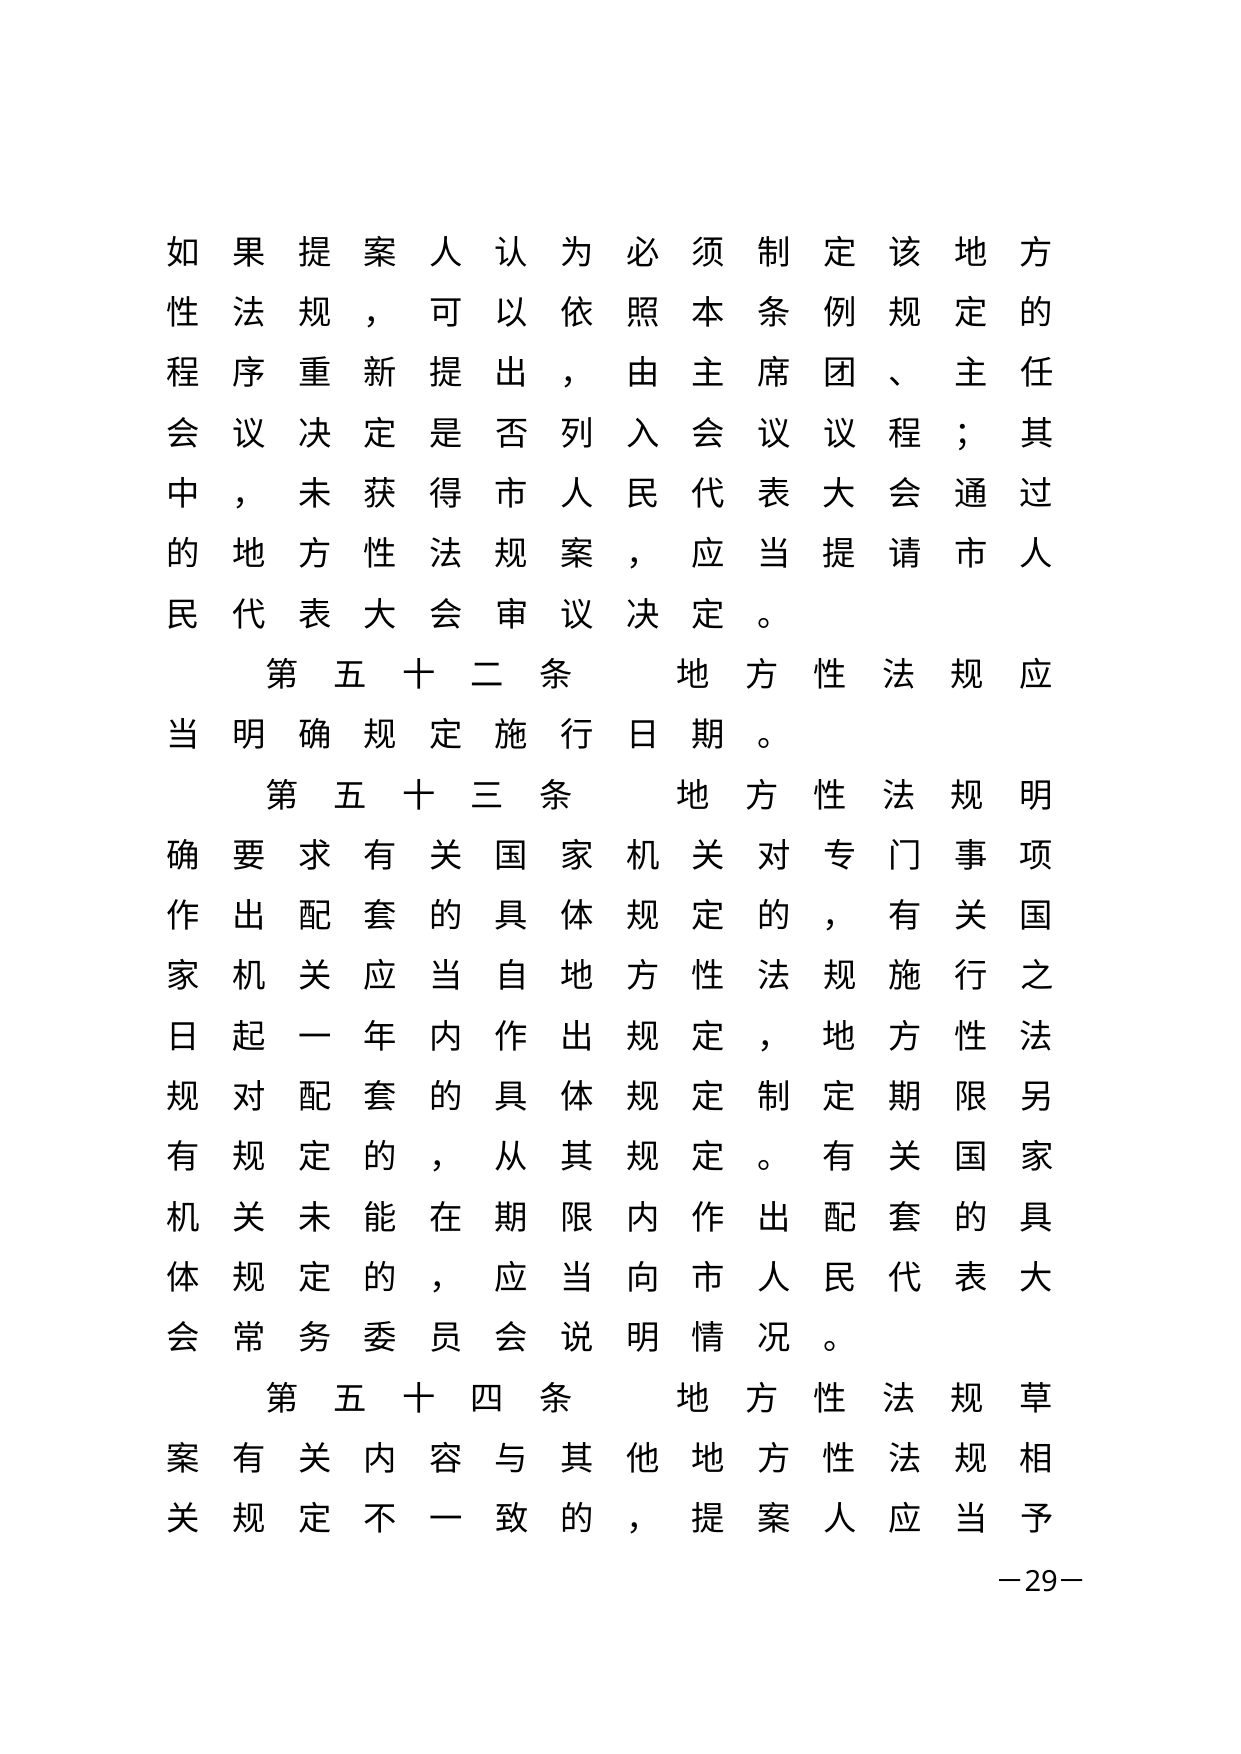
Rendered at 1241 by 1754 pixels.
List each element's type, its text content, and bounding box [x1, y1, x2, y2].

text 第五十四条 地方性法规草案有关内容与其他地方性法规相关规定不一致的，提案人应当予以说明并提出处理意见，必要时应当同时提出修改或废止其他地方性法规相关规定的议案。 [167, 1365, 1085, 1546]
text 第五十三条 地方性法规明确要求有关国家机关对专门事项作出配套的具体规定的，有关国家机关应当自地方性法规施行之日起一年内作出规定，地方性法规对配套的具体规定制定期限另有规定的，从其规定。有关国家机关未能在期限内作出配套的具体规定的，应当向市人民代表大会常务委员会说明情况。 [167, 762, 1085, 1365]
text 第五十一条 交付市人民代表大会及其常务委员会全体会议表决未获得通过的地方性法规案，如果提案人认为必须制定该地方性法规，可以依照本条例规定的程序重新提出，由主席团、主任会议决定是否列入会议议程；其中，未获得市人民代表大会通过的地方性法规案，应当提请市人民代表大会审议决定。 [167, 219, 1085, 642]
text 第五十二条 地方性法规应当明确规定施行日期。 [167, 642, 1085, 762]
